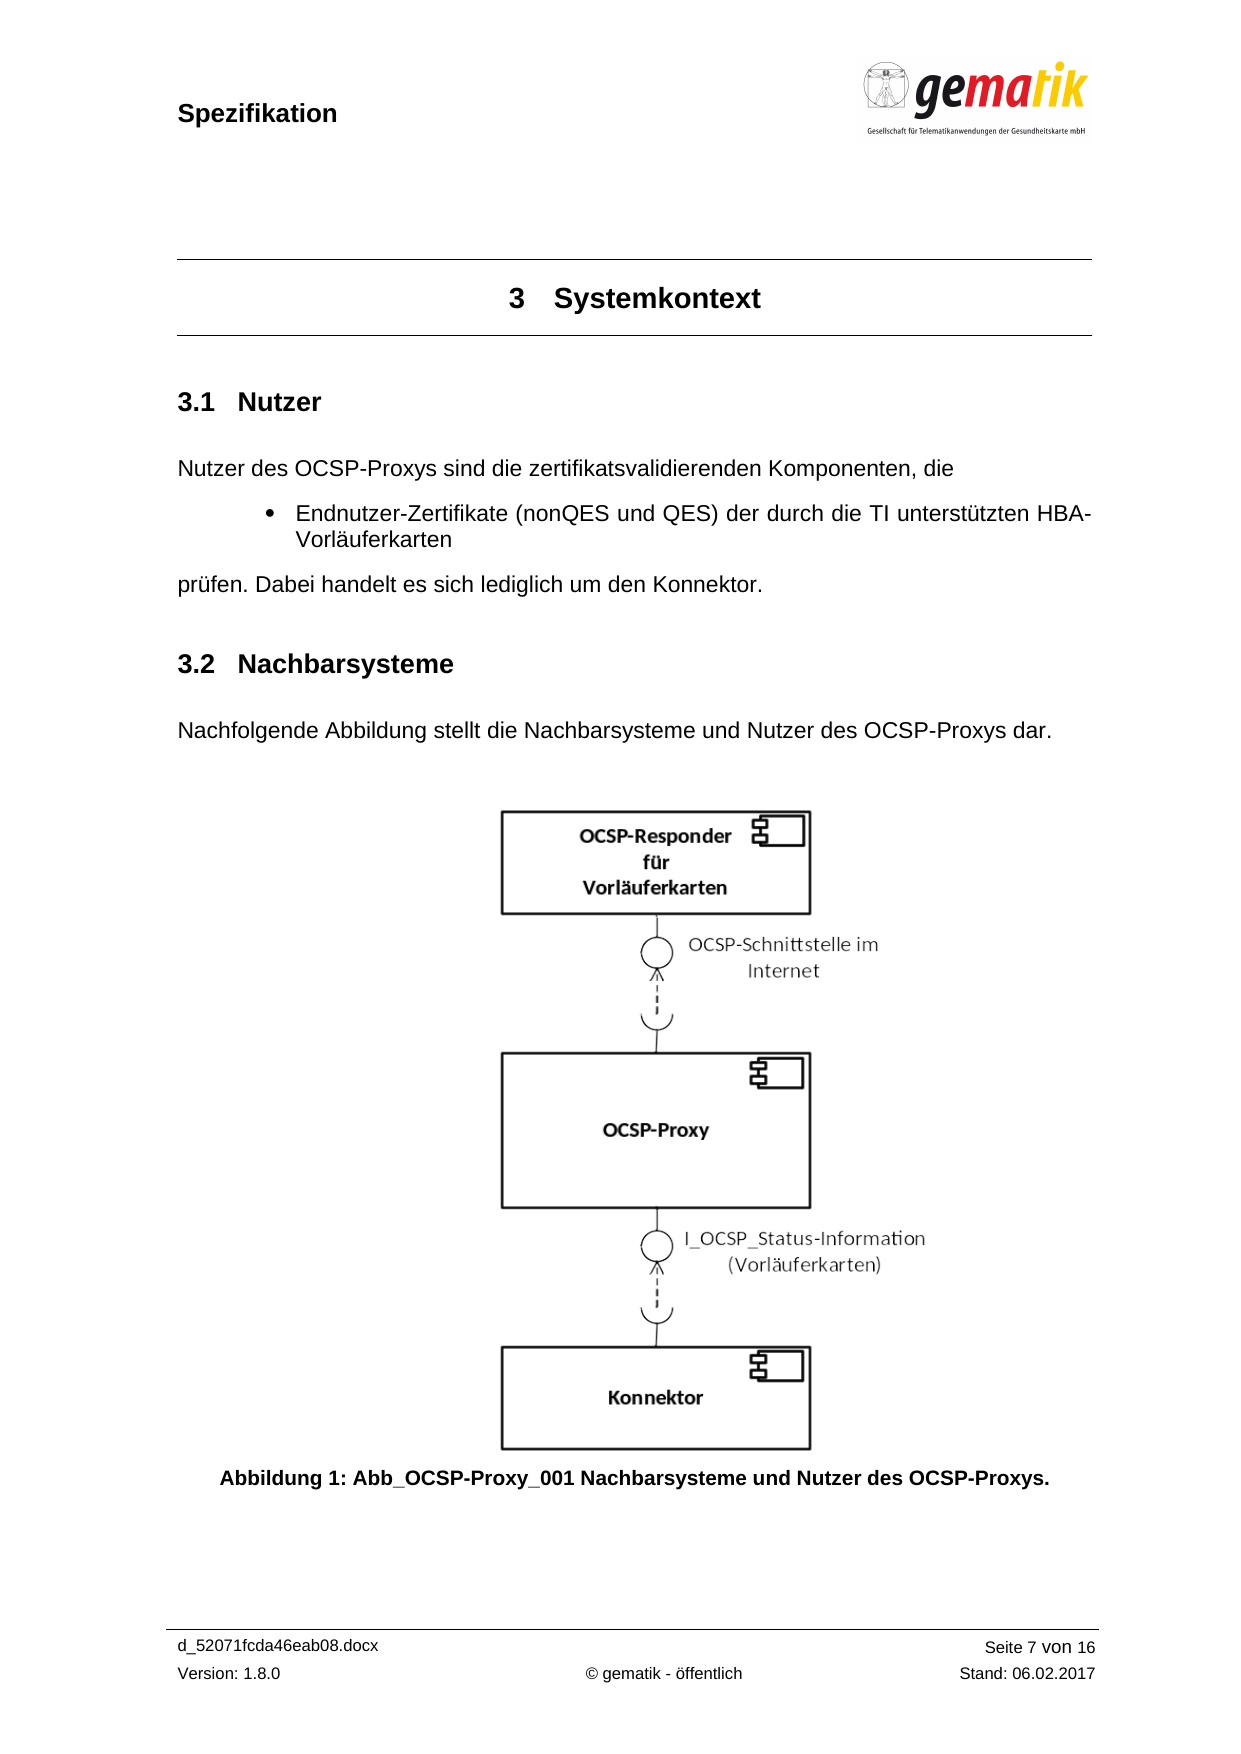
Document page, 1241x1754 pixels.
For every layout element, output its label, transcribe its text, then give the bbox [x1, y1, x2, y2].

subtitle Nutzer [177, 386, 1092, 417]
text Abbildung 1: Abb_OCSP-Proxy_001 Nachbarsysteme und Nutzer des OCSP-Proxys. [177, 1466, 1092, 1489]
text Nutzer des OCSP-Proxys sind die zertifikatsvalidierenden Komponenten, die [177, 455, 1092, 481]
subtitle Nachbarsysteme [177, 648, 1092, 679]
text Nachfolgende Abbildung stellt die Nachbarsysteme und Nutzer des OCSP-Proxys dar. [177, 717, 1092, 743]
picture [854, 56, 1091, 145]
text prüfen. Dabei handelt es sich lediglich um den Konnektor. [177, 571, 1092, 598]
text Endnutzer-Zertifikate (nonQES und QES) der durch die TI unterstützten HBA-Vorläuferkarten [266, 500, 1092, 553]
subtitle Systemkontext [177, 260, 1092, 335]
